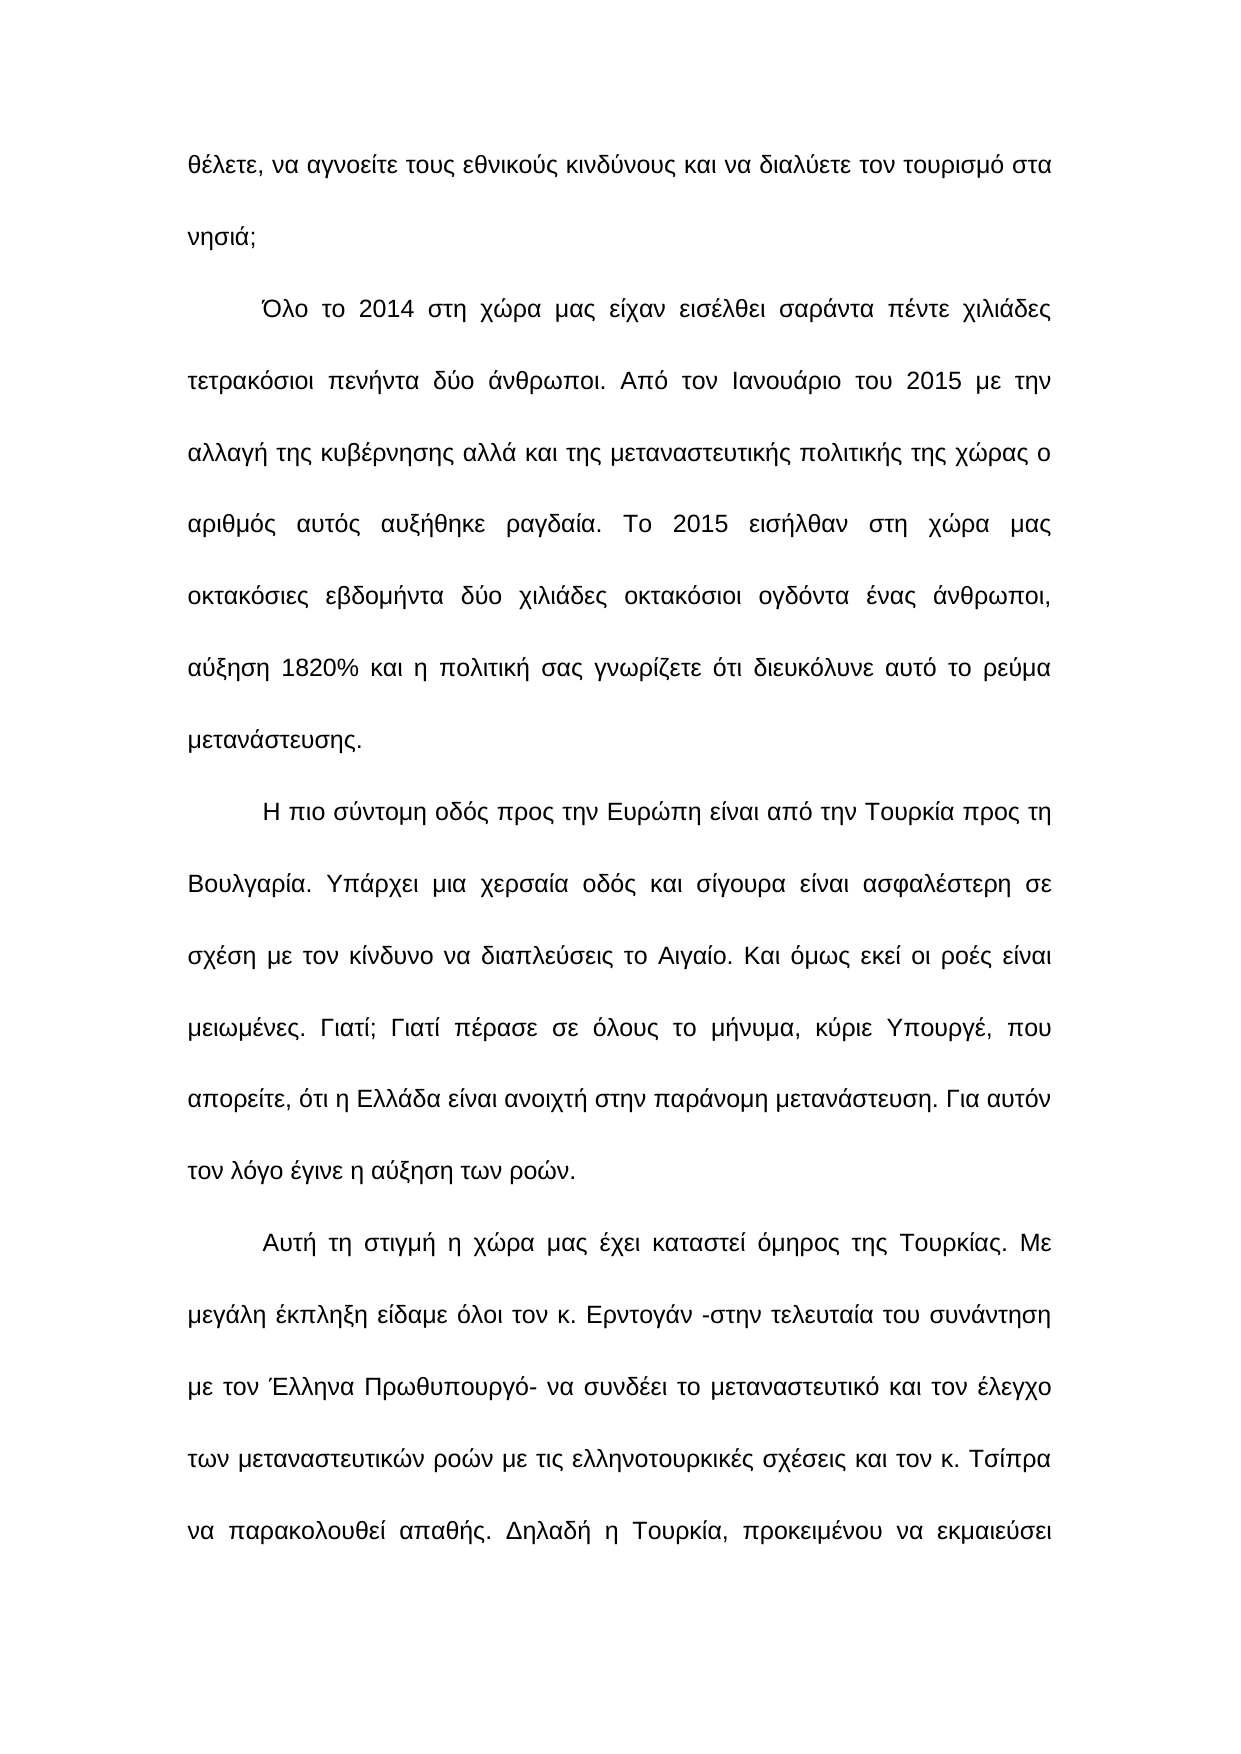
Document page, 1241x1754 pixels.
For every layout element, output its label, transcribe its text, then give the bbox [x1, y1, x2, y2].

text Όλο το 2014 στη χώρα μας είχαν εισέλθει σαράντα πέντε χιλιάδες τετρακόσιοι πενήντα δύο άνθρωποι. Από τον Ιανουάριο του 2015 με την αλλαγή της κυβέρνησης αλλά και της μεταναστευτικής πολιτικής της χώρας ο αριθμός αυτός αυξήθηκε ραγδαία. Το 2015 εισήλθαν στη χώρα μας οκτακόσιες εβδομήντα δύο χιλιάδες οκτακόσιοι ογδόντα ένας άνθρωποι, αύξηση 1820% και η πολιτική σας γνωρίζετε ότι διευκόλυνε αυτό το ρεύμα μετανάστευσης. [187, 294, 1053, 754]
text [187, 1228, 1053, 1544]
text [187, 150, 1053, 251]
text Η πιο σύντομη οδός προς την Ευρώπη είναι από την Τουρκία προς τη Βουλγαρία. Υπάρχει μια χερσαία οδός και σίγουρα είναι ασφαλέστερη σε σχέση με τον κίνδυνο να διαπλεύσεις το Αιγαίο. Και όμως εκεί οι ροές είναι μειωμένες. Γιατί; Γιατί πέρασε σε όλους το μήνυμα, κύριε Υπουργέ, που απορείτε, ότι η Ελλάδα είναι ανοιχτή στην παράνομη μετανάστευση. Για αυτόν τον λόγο έγινε η αύξηση των ροών. [187, 797, 1053, 1185]
